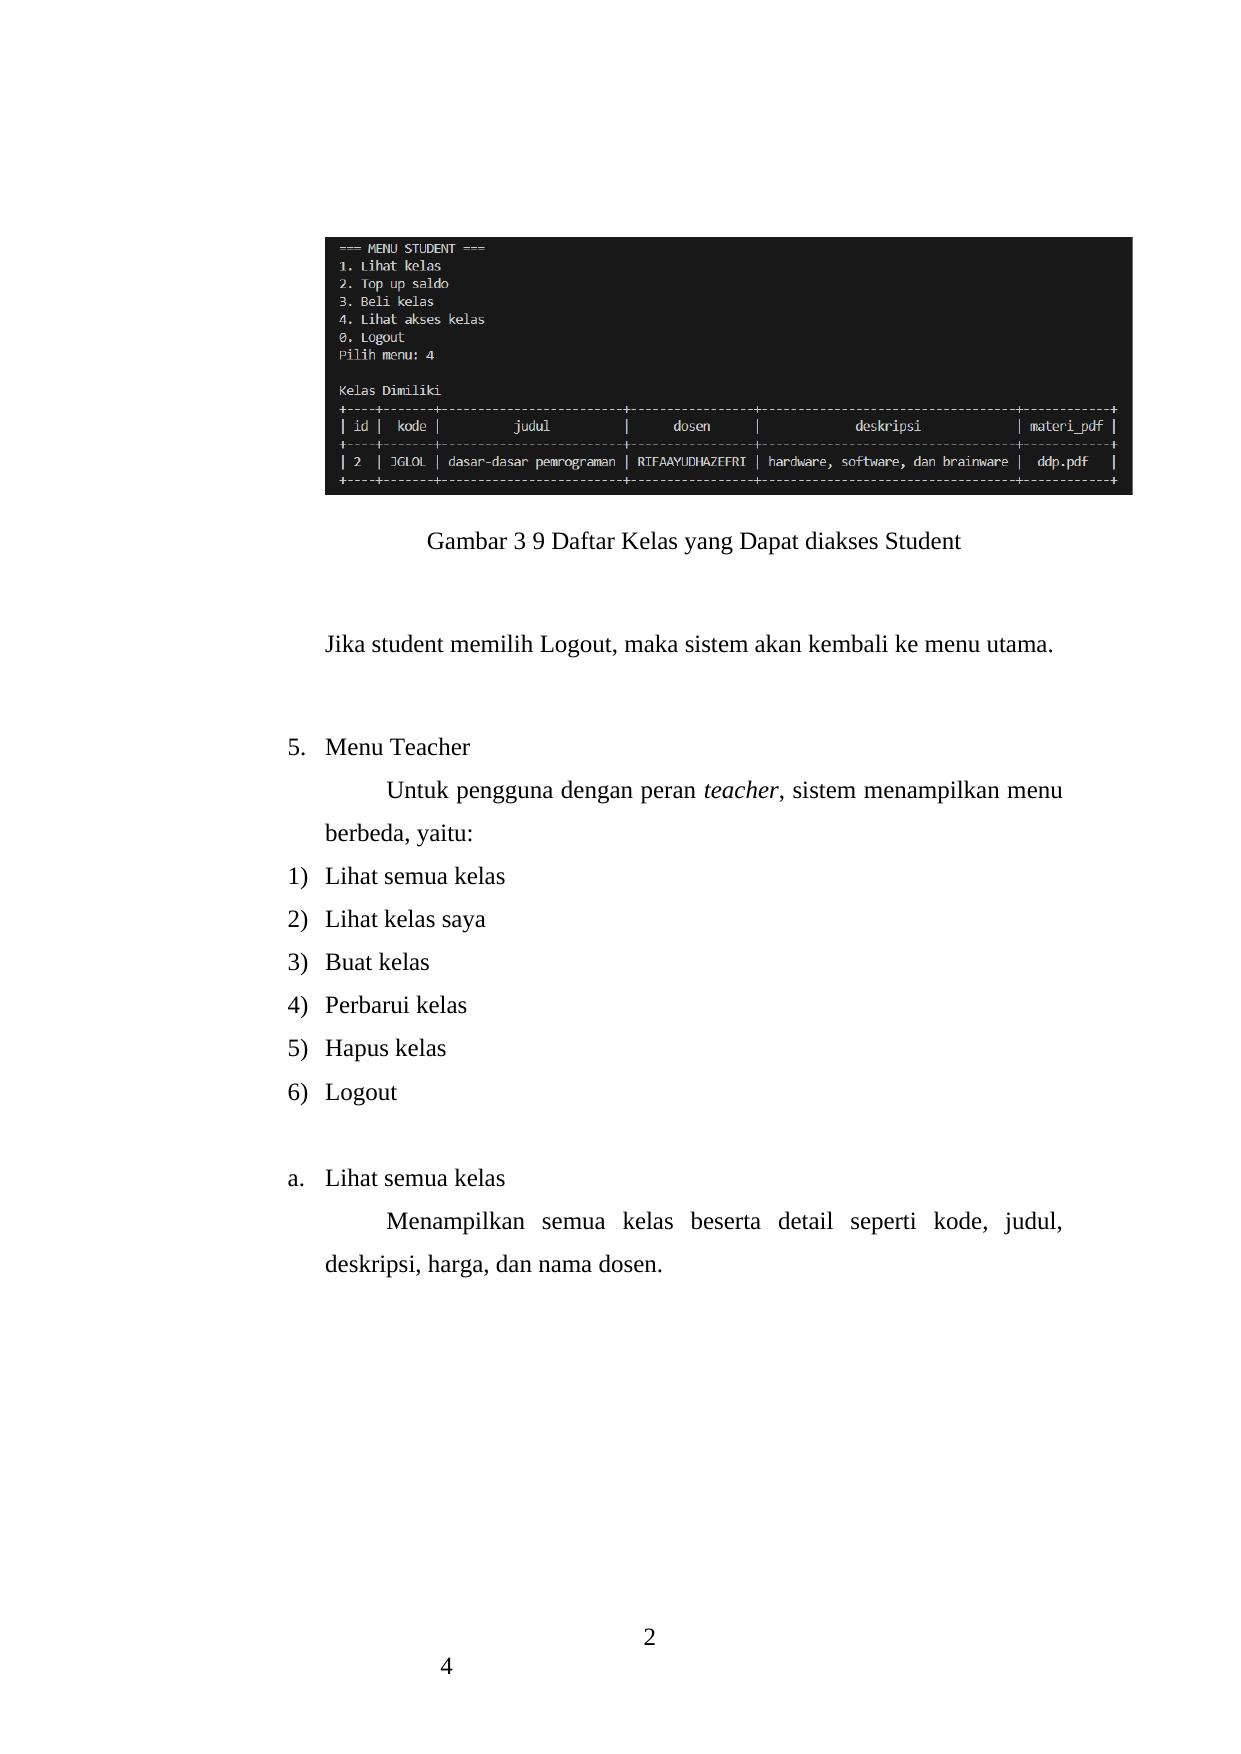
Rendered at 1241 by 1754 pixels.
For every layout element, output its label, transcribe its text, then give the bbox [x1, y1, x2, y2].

list Menu Teacher [287, 732, 1063, 760]
list Untuk pengguna dengan peran teacher, sistem menampilkan menu berbeda, yaitu: [325, 775, 1063, 847]
list Perbarui kelas [287, 990, 1063, 1019]
list Lihat semua kelas [287, 1163, 1063, 1192]
list Lihat semua kelas [287, 861, 1063, 890]
list Menampilkan semua kelas beserta detail seperti kode, judul, deskripsi, harga, dan nama dosen. [325, 1206, 1063, 1278]
list Hapus kelas [287, 1033, 1063, 1062]
list Lihat kelas saya [287, 904, 1063, 933]
text Gambar 3 9 Daftar Kelas yang Dapat diakses Student [325, 526, 1063, 554]
picture [325, 237, 1133, 495]
list Buat kelas [287, 947, 1063, 976]
list Logout [287, 1077, 1063, 1105]
text Jika student memilih Logout, maka sistem akan kembali ke menu utama. [325, 629, 1063, 657]
